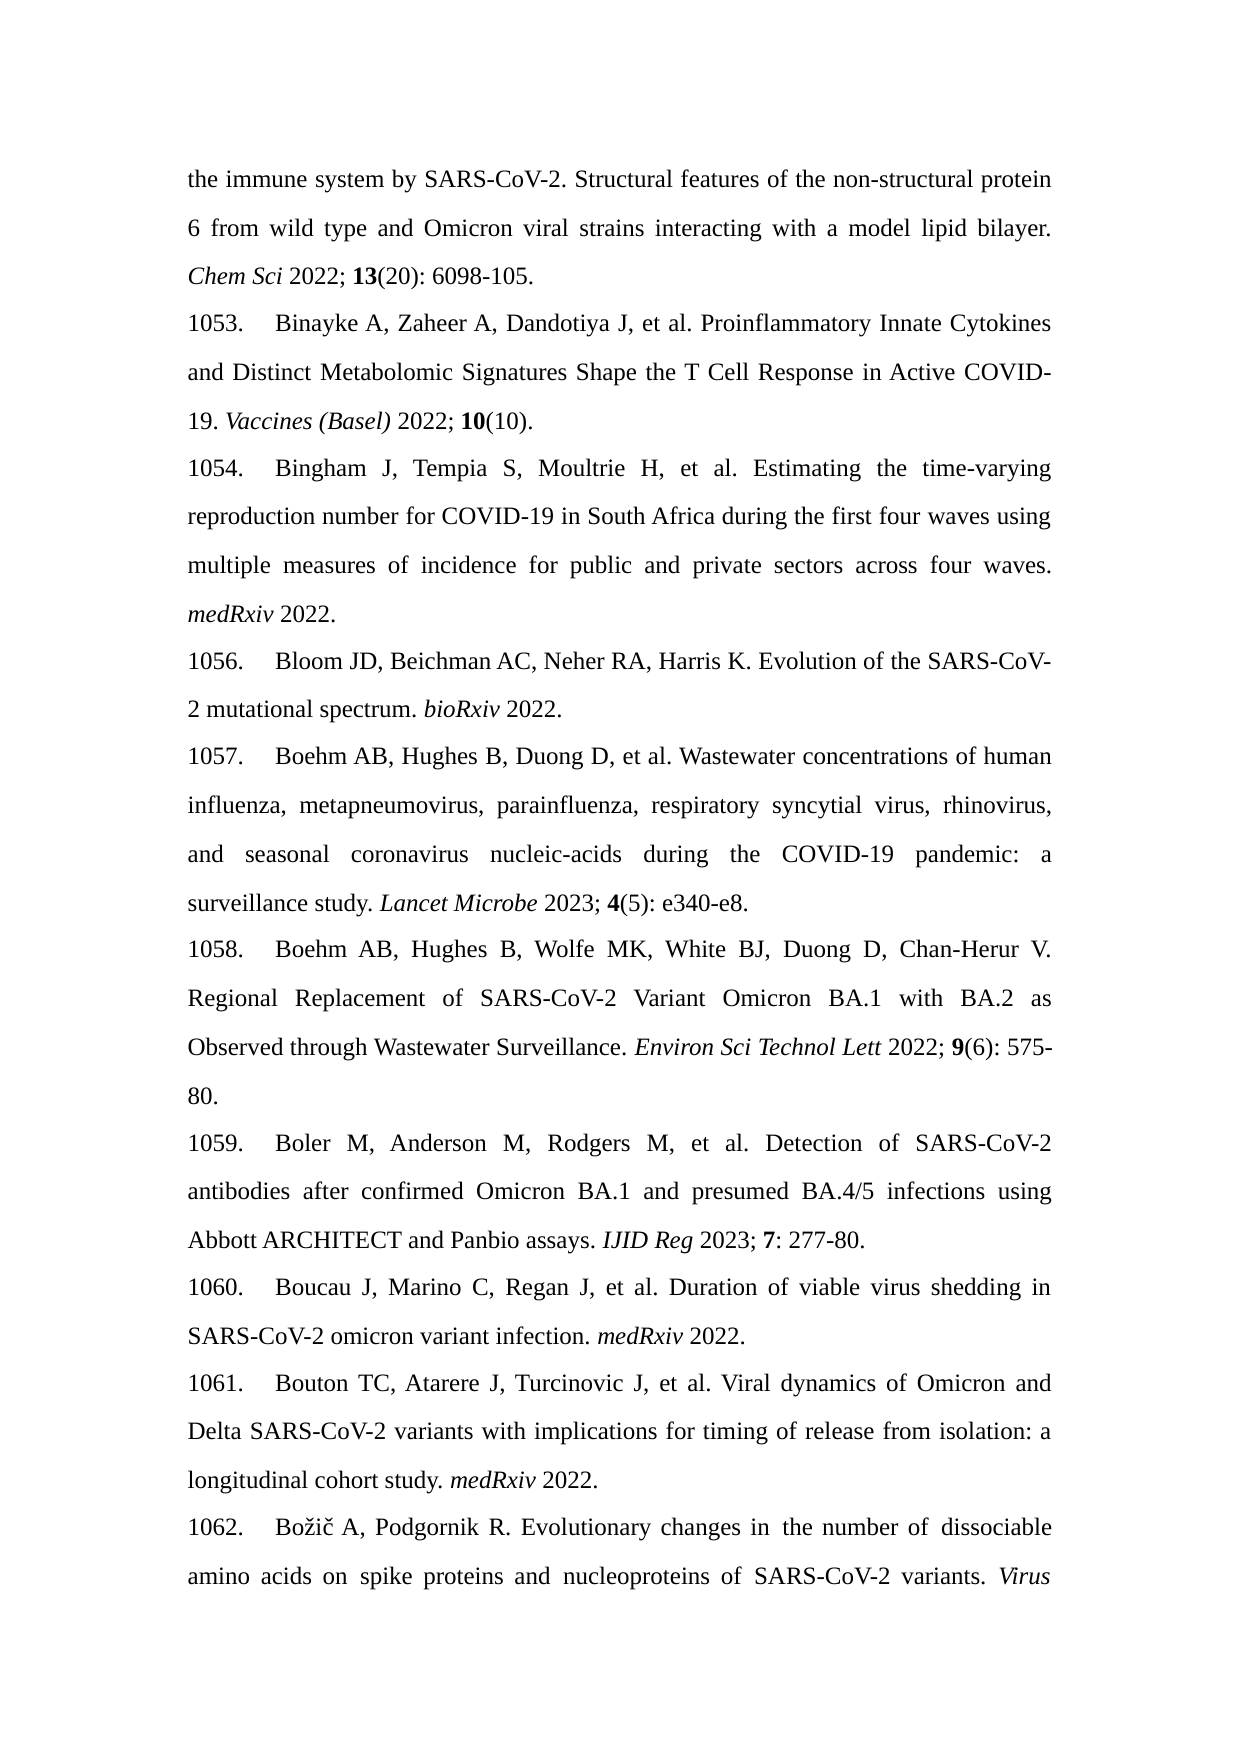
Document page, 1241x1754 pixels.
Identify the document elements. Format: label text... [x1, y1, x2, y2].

text 1058. Boehm AB, Hughes B, Wolfe MK, White BJ, Duong D, Chan-Herur V. Regional Replacement of SARS-CoV-2 Variant Omicron BA.1 with BA.2 as Observed through Wastewater Surveillance. Environ Sci Technol Lett 2022; 9(6): 575-80. [187, 933, 1053, 1111]
text 1054. Bingham J, Tempia S, Moultrie H, et al. Estimating the time-varying reproduction number for COVID-19 in South Africa during the first four waves using multiple measures of incidence for public and private sectors across four waves. medRxiv 2022. [187, 451, 1053, 629]
text 1053. Binayke A, Zaheer A, Dandotiya J, et al. Proinflammatory Innate Cytokines and Distinct Metabolomic Signatures Shape the T Cell Response in Active COVID-19. Vaccines (Basel) 2022; 10(10). [187, 306, 1053, 436]
text 1059. Boler M, Anderson M, Rodgers M, et al. Detection of SARS-CoV-2 antibodies after confirmed Omicron BA.1 and presumed BA.4/5 infections using Abbott ARCHITECT and Panbio assays. IJID Reg 2023; 7: 277-80. [187, 1126, 1053, 1256]
text 1056. Bloom JD, Beichman AC, Neher RA, Harris K. Evolution of the SARS-CoV-2 mutational spectrum. bioRxiv 2022. [187, 644, 1053, 725]
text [187, 1510, 1053, 1591]
text 1060. Boucau J, Marino C, Regan J, et al. Duration of viable virus shedding in SARS-CoV-2 omicron variant infection. medRxiv 2022. [187, 1270, 1053, 1351]
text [187, 162, 1053, 292]
text 1057. Boehm AB, Hughes B, Duong D, et al. Wastewater concentrations of human influenza, metapneumovirus, parainfluenza, respiratory syncytial virus, rhinovirus, and seasonal coronavirus nucleic-acids during the COVID-19 pandemic: a surveillance study. Lancet Microbe 2023; 4(5): e340-e8. [187, 739, 1053, 918]
text 1061. Bouton TC, Atarere J, Turcinovic J, et al. Viral dynamics of Omicron and Delta SARS-CoV-2 variants with implications for timing of release from isolation: a longitudinal cohort study. medRxiv 2022. [187, 1366, 1053, 1496]
